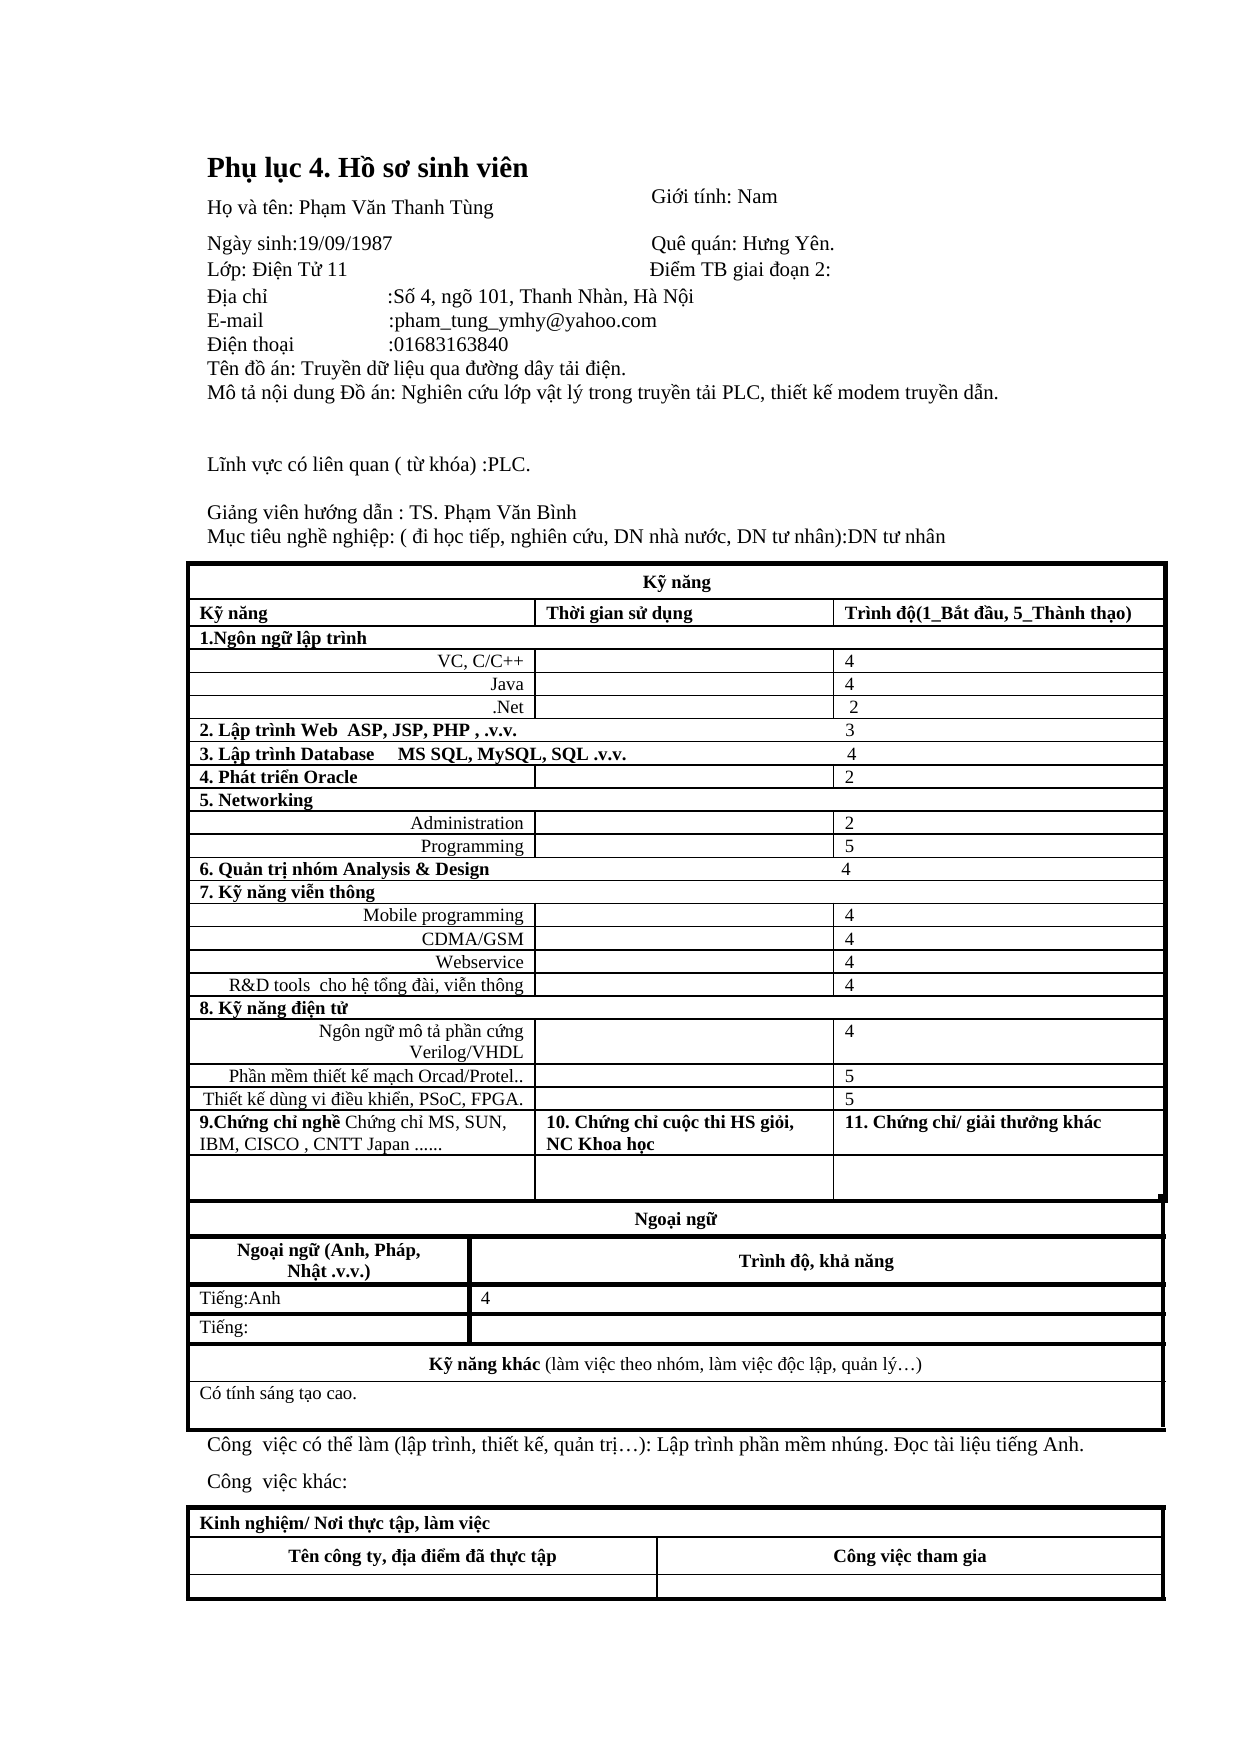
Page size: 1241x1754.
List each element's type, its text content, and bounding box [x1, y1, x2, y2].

table_cell [658, 1575, 1161, 1597]
table_cell Programming [190, 835, 534, 856]
table_cell 5. Networking [190, 789, 1163, 810]
table_cell 8. Kỹ năng điện tử [190, 997, 1163, 1018]
table_cell [190, 1575, 656, 1597]
table_cell Kỹ năng khác (làm việc theo nhóm, làm việc độc lập, quản lý…) [190, 1346, 1161, 1381]
table_cell 10. Chứng chỉ cuộc thi HS giỏi, NC Khoa học [536, 1111, 833, 1154]
table_cell 4 [834, 1020, 1163, 1063]
table_cell 5 [834, 1065, 1163, 1086]
table_cell 2 [834, 812, 1163, 833]
table_header Giới tính: Nam [640, 184, 1126, 230]
table_cell Mobile programming [190, 904, 534, 926]
table_cell [536, 1020, 833, 1063]
table_cell 6. Quản trị nhóm Analysis & Design 4 [190, 858, 1163, 879]
table_cell 4 [834, 974, 1163, 995]
table_cell 3. Lập trình Database MS SQL, MySQL, SQL .v.v. 4 [190, 742, 1163, 764]
table_cell 5 [834, 835, 1163, 856]
table_cell [536, 951, 833, 972]
table_cell [472, 1316, 1161, 1341]
text Địa chỉ :Số 4, ngõ 101, Thanh Nhàn, Hà Nội [207, 283, 1122, 308]
table_cell Thiết kế dùng vi điều khiển, PSoC, FPGA. [190, 1088, 534, 1109]
table_cell Tiếng:Anh [190, 1287, 467, 1312]
table_cell Kỹ năng [190, 600, 534, 625]
table_cell [536, 650, 833, 671]
text Điện thoại :01683163840 [207, 332, 1122, 356]
table_cell Tên công ty, địa điểm đã thực tập [190, 1538, 656, 1573]
table_cell Java [190, 673, 534, 694]
table_cell 2. Lập trình Web ASP, JSP, PHP , .v.v. 3 [190, 719, 1163, 741]
table_cell 4 [834, 904, 1163, 926]
table_cell R&D tools cho hệ tổng đài, viễn thông [190, 974, 534, 995]
table_cell 4 [834, 927, 1163, 949]
table_cell 1.Ngôn ngữ lập trình [190, 627, 1163, 648]
table_cell Ngày sinh:19/09/1987 [196, 230, 640, 255]
table_header Kinh nghiệm/ Nơi thực tập, làm việc [190, 1510, 1161, 1536]
table_cell Trình độ(1_Bắt đầu, 5_Thành thạo) [834, 600, 1163, 625]
table_cell [190, 1156, 534, 1199]
table_cell Trình độ, khả năng [472, 1239, 1161, 1282]
table_cell 4 [834, 650, 1163, 671]
table_cell Có tính sáng tạo cao. [190, 1382, 1161, 1427]
table_cell .Net [190, 696, 534, 718]
text Mô tả nội dung Đồ án: Nghiên cứu lớp vật lý trong truyền tải PLC, thiết kế modem truyền dẫn. [207, 380, 1122, 404]
table_cell Ngoại ngữ (Anh, Pháp, Nhật .v.v.) [190, 1239, 467, 1282]
table_cell [536, 974, 833, 995]
table_cell Phần mềm thiết kế mạch Orcad/Protel.. [190, 1065, 534, 1086]
table_cell Webservice [190, 951, 534, 972]
table_cell 4 [472, 1287, 1161, 1312]
table_cell 9.Chứng chỉ nghề Chứng chỉ MS, SUN, IBM, CISCO , CNTT Japan ...... [190, 1111, 534, 1154]
table_cell [536, 673, 833, 694]
table_cell [536, 1065, 833, 1086]
table_cell [536, 1088, 833, 1109]
text E-mail :pham_tung_ymhy@yahoo.com [207, 308, 1122, 332]
table_header Kỹ năng [190, 566, 1163, 598]
text Giảng viên hướng dẫn : TS. Phạm Văn Bình [207, 500, 1122, 524]
table_cell Thời gian sử dụng [536, 600, 833, 625]
table_cell 2 [834, 696, 1163, 718]
table_cell [536, 766, 833, 787]
table_cell Ngôn ngữ mô tả phần cứng Verilog/VHDL [190, 1020, 534, 1063]
table_cell Lớp: Điện Tử 11 [196, 255, 638, 283]
table_cell [536, 1156, 833, 1199]
text Lĩnh vực có liên quan ( từ khóa) :PLC. [207, 452, 1122, 476]
table_cell 4 [834, 951, 1163, 972]
table_cell CDMA/GSM [190, 927, 534, 949]
table_cell Ngoại ngữ [190, 1203, 1161, 1234]
table_header Họ và tên: Phạm Văn Thanh Tùng [196, 184, 640, 230]
table_cell Điểm TB giai đoạn 2: [638, 255, 1133, 283]
table_cell [536, 812, 833, 833]
text Mục tiêu nghề nghiệp: ( đi học tiếp, nghiên cứu, DN nhà nước, DN tư nhân):DN tư nhân [207, 524, 1122, 548]
text Phụ lục 4. Hồ sơ sinh viên [207, 150, 1122, 183]
text Công việc có thể làm (lập trình, thiết kế, quản trị…): Lập trình phần mềm nhúng. Đọc tài liệu tiếng Anh. [207, 1432, 1122, 1456]
table_cell 4 [834, 673, 1163, 694]
table_cell [536, 835, 833, 856]
table_cell VC, C/C++ [190, 650, 534, 671]
table_cell Công việc tham gia [658, 1538, 1161, 1573]
table_cell [536, 927, 833, 949]
table_cell [536, 696, 833, 718]
text Công việc khác: [207, 1469, 1122, 1493]
table_cell 11. Chứng chỉ/ giải thưởng khác [834, 1111, 1163, 1154]
table_cell 2 [834, 766, 1163, 787]
table_cell [834, 1156, 1163, 1199]
table_cell Quê quán: Hưng Yên. [640, 230, 1126, 255]
text Tên đồ án: Truyền dữ liệu qua đường dây tải điện. [207, 356, 1122, 380]
table_cell 4. Phát triển Oracle [190, 766, 534, 787]
table_cell 7. Kỹ năng viễn thông [190, 881, 1163, 903]
table_cell 5 [834, 1088, 1163, 1109]
table_cell Administration [190, 812, 534, 833]
table_cell [536, 904, 833, 926]
table_cell Tiếng: [190, 1316, 467, 1341]
